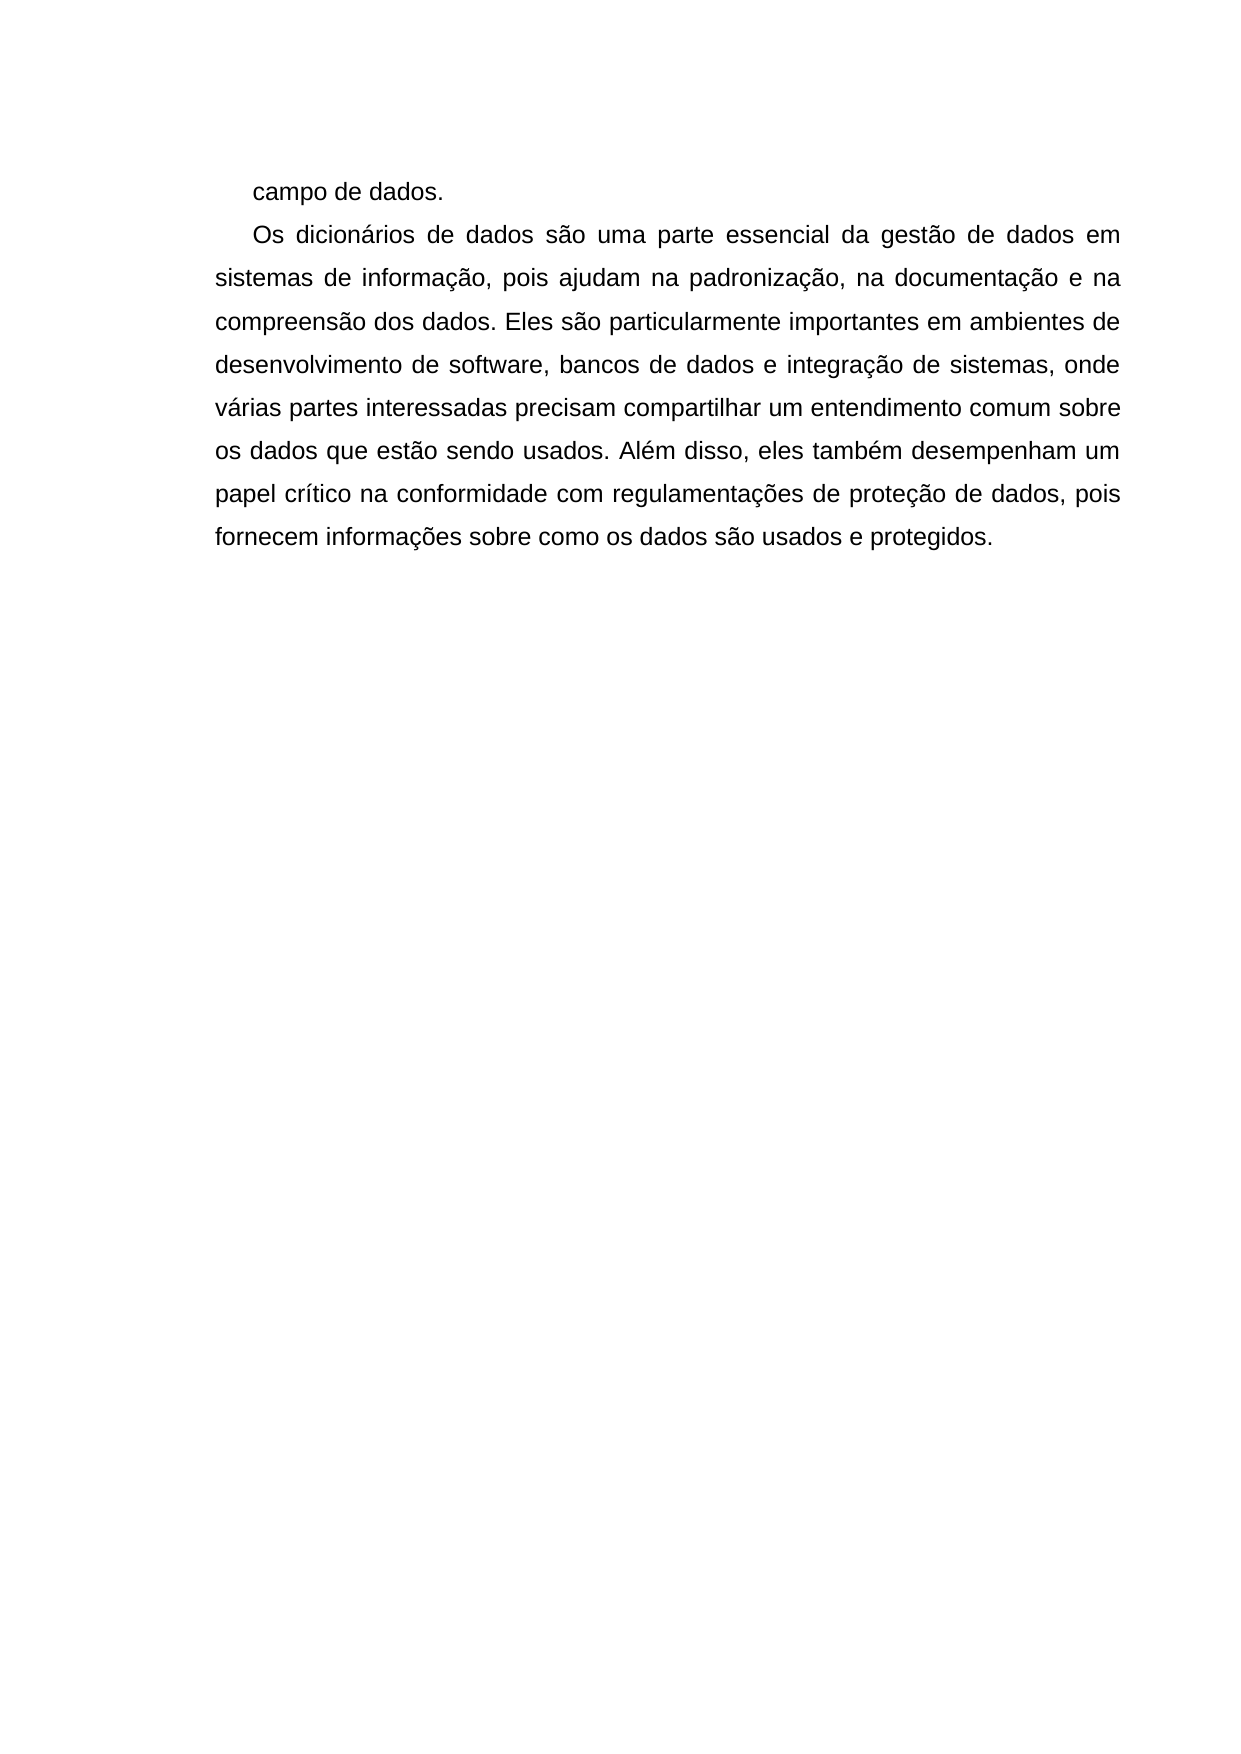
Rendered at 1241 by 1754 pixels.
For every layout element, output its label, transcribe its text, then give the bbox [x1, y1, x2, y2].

list Os dicionários de dados são uma parte essencial da gestão de dados em sistemas de informação, pois ajudam na padronização, na documentação e na compreensão dos dados. Eles são particularmente importantes em ambientes de desenvolvimento de software, bancos de dados e integração de sistemas, onde várias partes interessadas precisam compartilhar um entendimento comum sobre os dados que estão sendo usados. Além disso, eles também desempenham um papel crítico na conformidade com regulamentações de proteção de dados, pois fornecem informações sobre como os dados são usados e protegidos. [215, 220, 1122, 551]
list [215, 177, 1122, 206]
